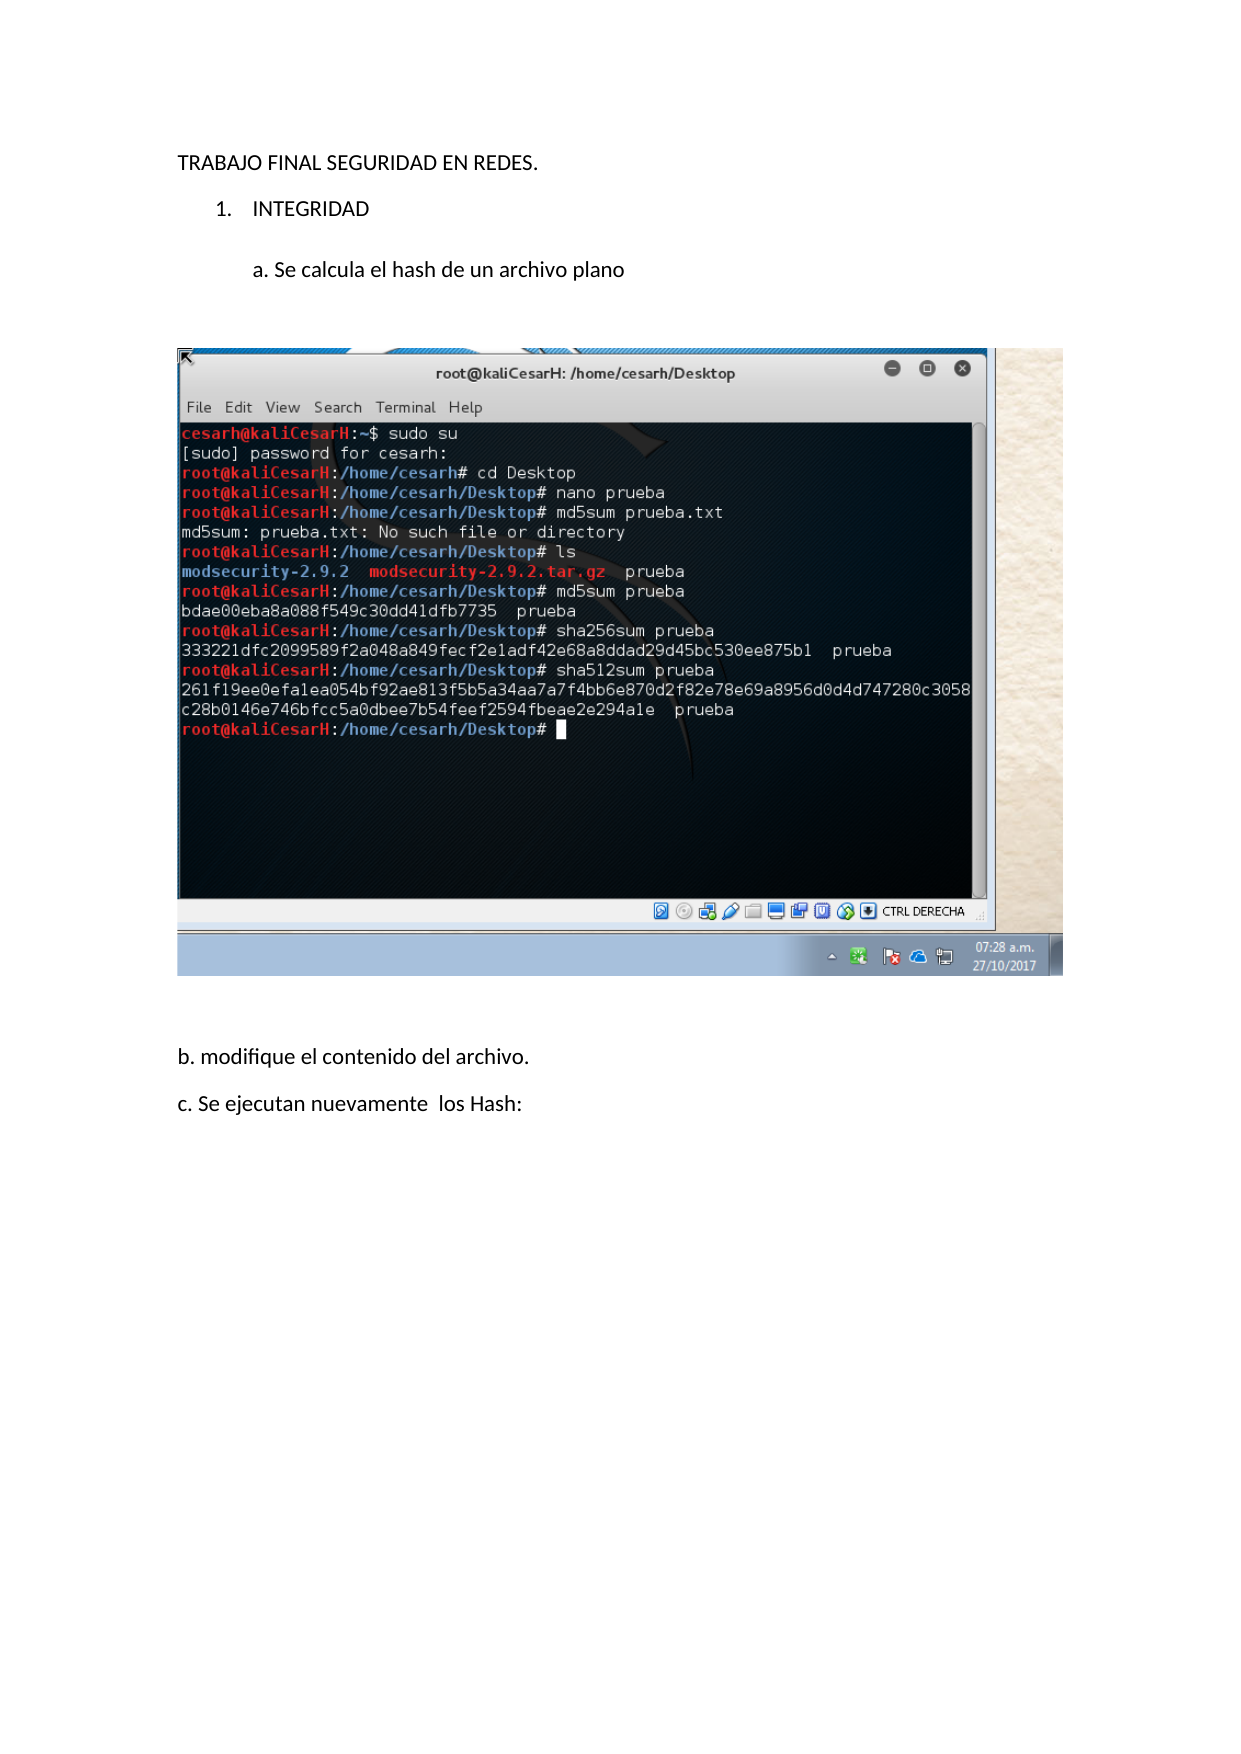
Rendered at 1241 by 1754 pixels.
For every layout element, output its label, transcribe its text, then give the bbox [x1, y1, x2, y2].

text c. Se ejecutan nuevamente los Hash: [177, 1089, 1063, 1117]
list a. Se calcula el hash de un archivo plano [252, 255, 1063, 283]
picture [177, 348, 1063, 976]
text TRABAJO FINAL SEGURIDAD EN REDES. [177, 148, 1063, 176]
text b. modifique el contenido del archivo. [177, 1042, 1063, 1070]
list INTEGRIDAD [215, 194, 1063, 222]
